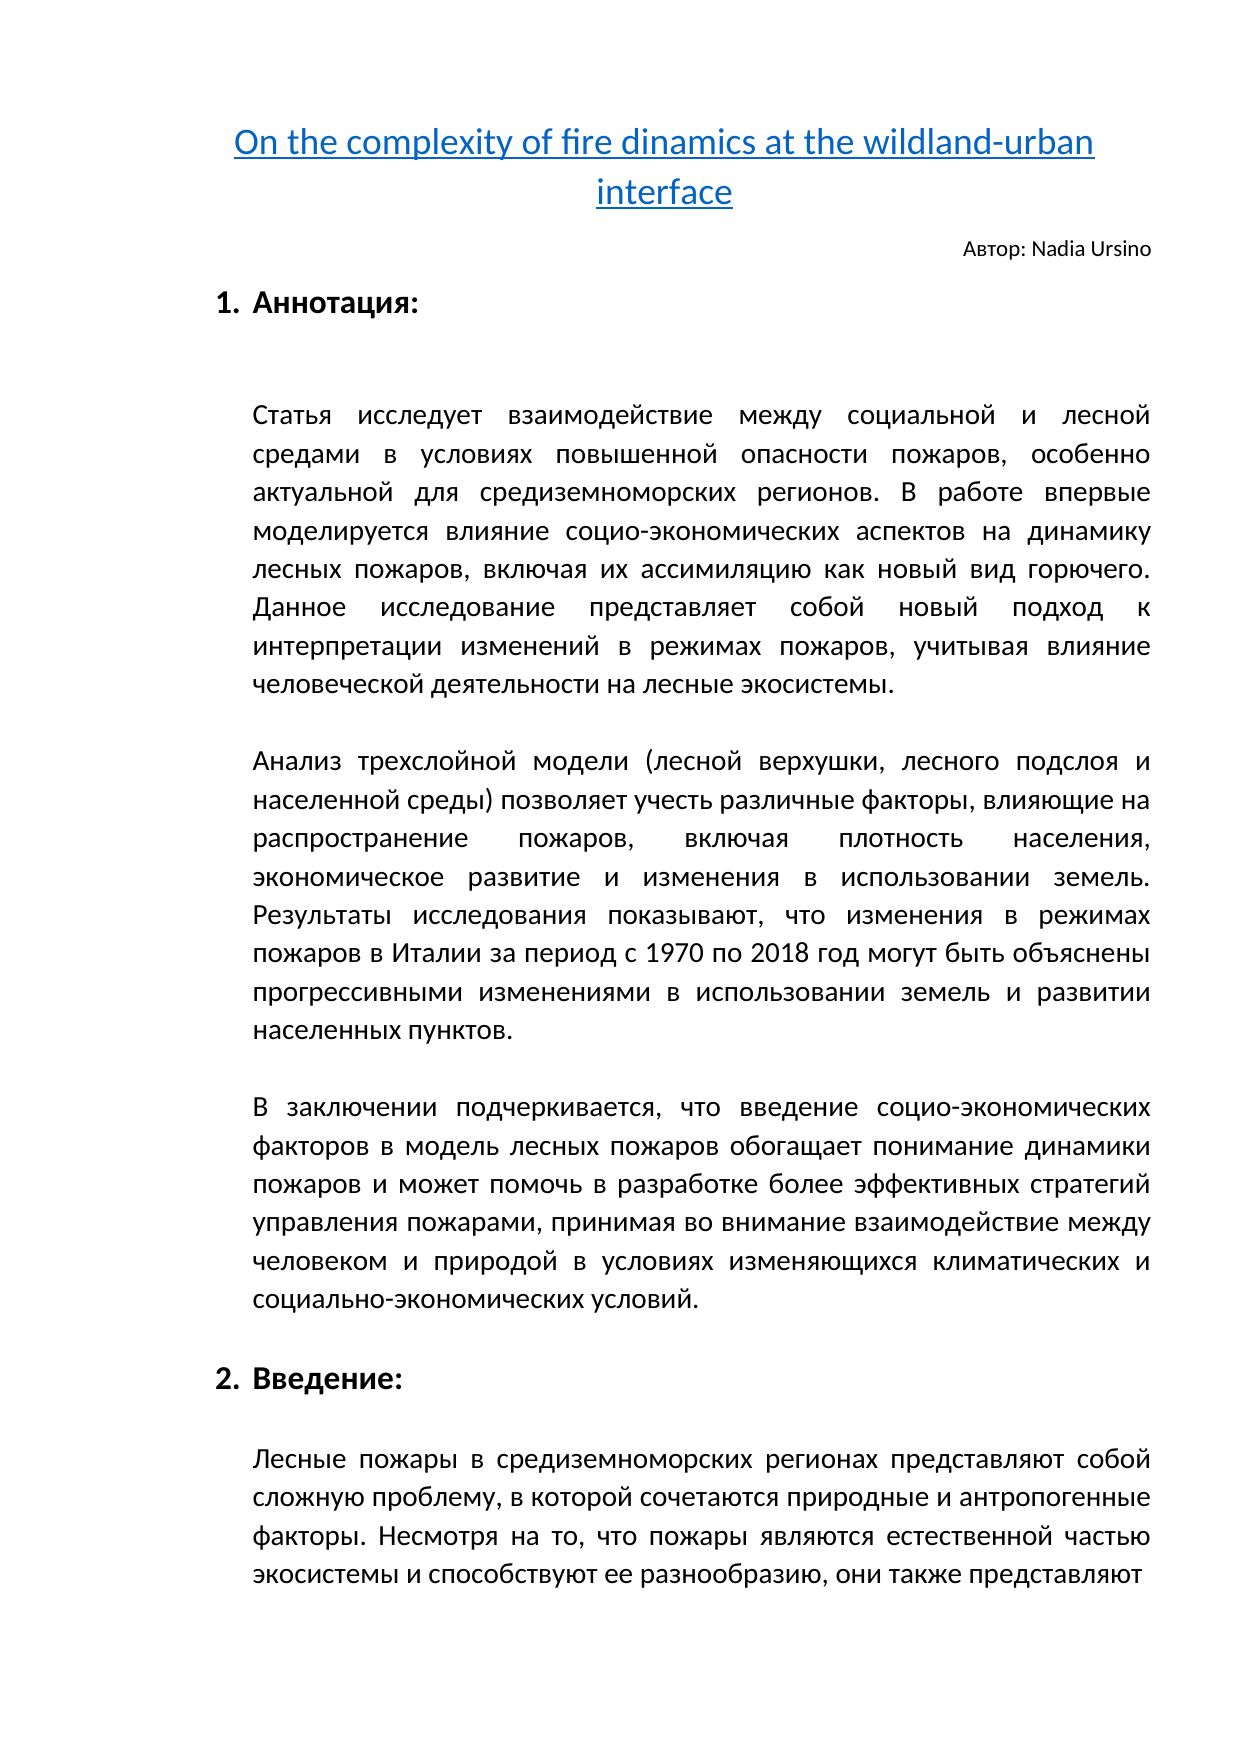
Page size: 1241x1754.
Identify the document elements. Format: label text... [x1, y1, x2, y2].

text Автор: Nadia Ursino [177, 234, 1152, 262]
list Аннотация: [215, 281, 1152, 321]
text On the complexity of fire dinamics at the wildland-urban interface [177, 118, 1152, 213]
list В заключении подчеркивается, что введение социо-экономических факторов в модель лесных пожаров обогащает понимание динамики пожаров и может помочь в разработке более эффективных стратегий управления пожарами, принимая во внимание взаимодействие между человеком и природой в условиях изменяющихся климатических и социально-экономических условий. [252, 1088, 1152, 1316]
list Статья исследует взаимодействие между социальной и лесной средами в условиях повышенной опасности пожаров, особенно актуальной для средиземноморских регионов. В работе впервые моделируется влияние социо-экономических аспектов на динамику лесных пожаров, включая их ассимиляцию как новый вид горючего. Данное исследование представляет собой новый подход к интерпретации изменений в режимах пожаров, учитывая влияние человеческой деятельности на лесные экосистемы. [252, 396, 1152, 701]
list Анализ трехслойной модели (лесной верхушки, лесного подслоя и населенной среды) позволяет учесть различные факторы, влияющие на распространение пожаров, включая плотность населения, экономическое развитие и изменения в использовании земель. Результаты исследования показывают, что изменения в режимах пожаров в Италии за период с 1970 по 2018 год могут быть объяснены прогрессивными изменениями в использовании земель и развитии населенных пунктов. [252, 742, 1152, 1047]
list Введение: [215, 1357, 1152, 1398]
list Лесные пожары в средиземноморских регионах представляют собой сложную проблему, в которой сочетаются природные и антропогенные факторы. Несмотря на то, что пожары являются естественной частью экосистемы и способствуют ее разнообразию, они также представляют [252, 1440, 1152, 1591]
